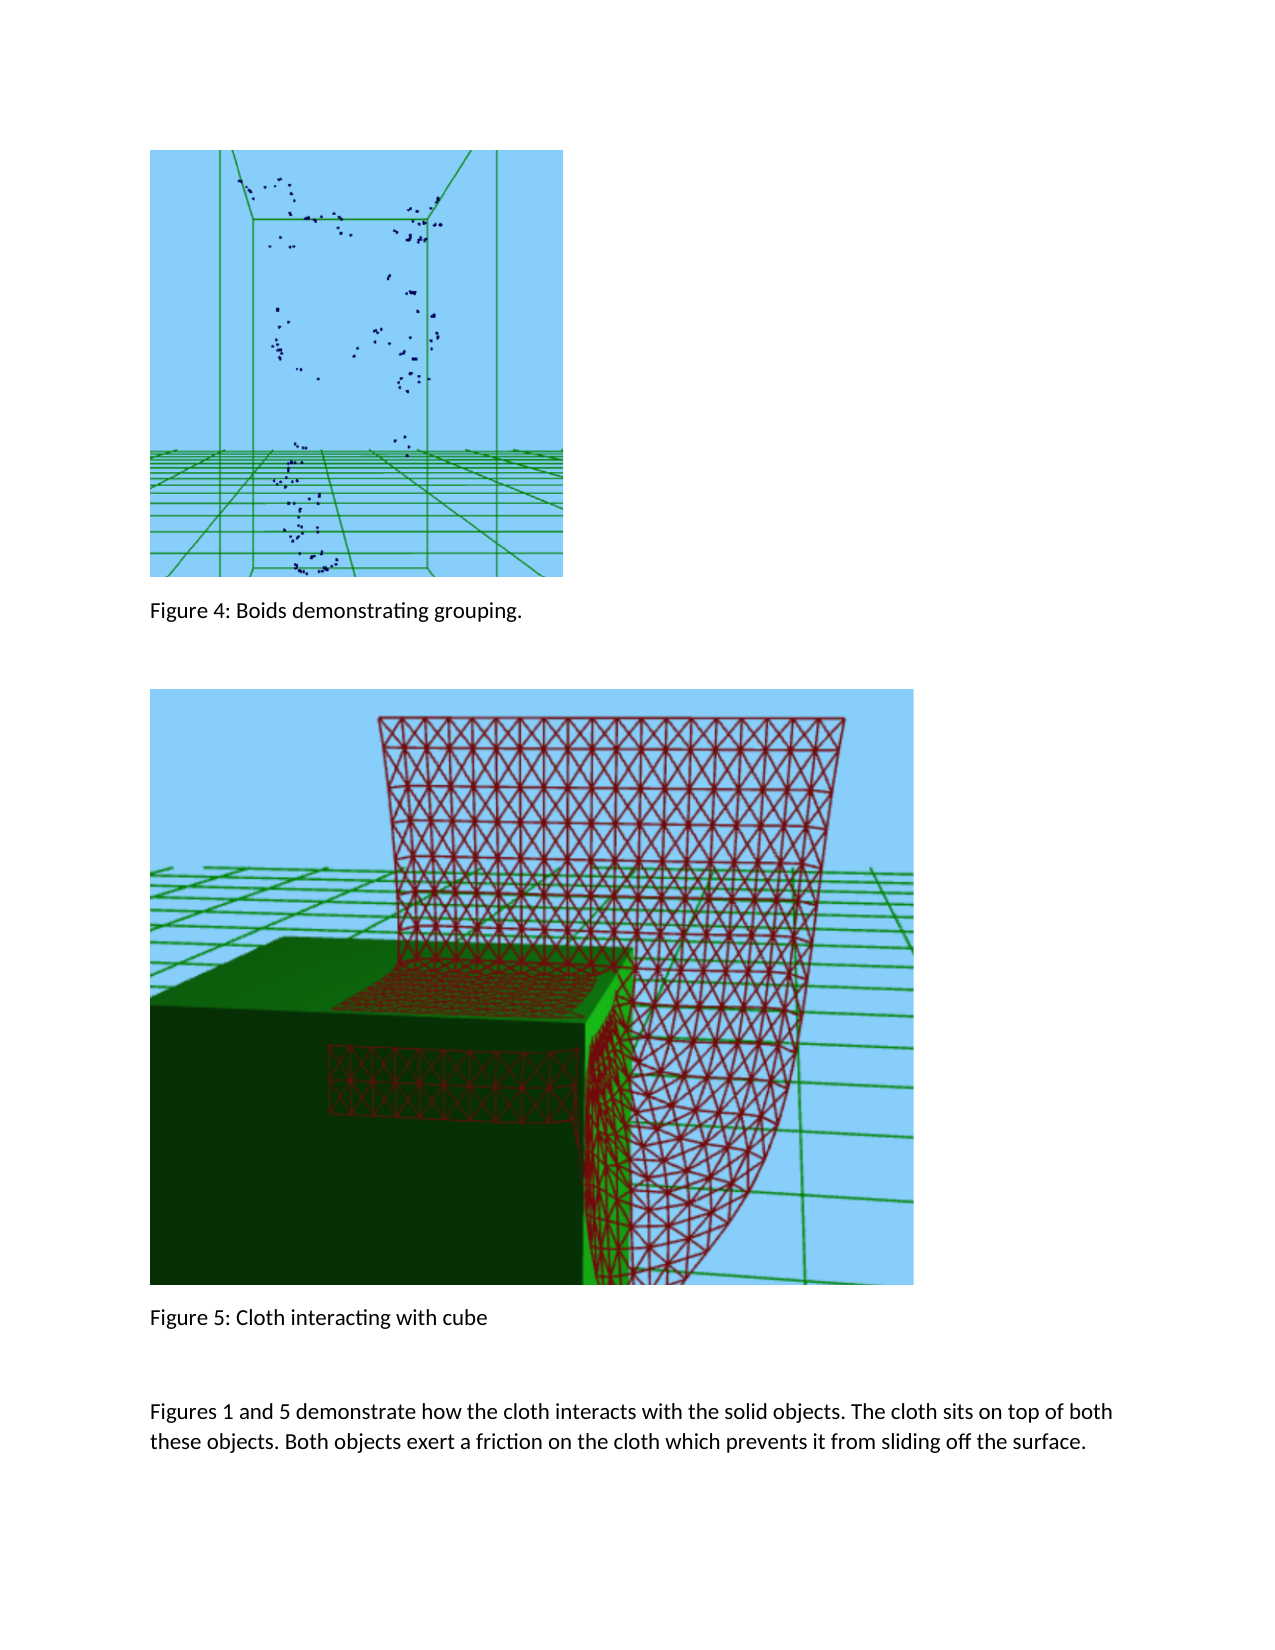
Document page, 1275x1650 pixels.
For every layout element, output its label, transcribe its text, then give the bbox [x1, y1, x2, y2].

picture [150, 150, 564, 577]
text Figure 4: Boids demonstrating grouping. [150, 596, 1125, 624]
picture [150, 689, 914, 1285]
text Figures 1 and 5 demonstrate how the cloth interacts with the solid objects. The cloth sits on top of both these objects. Both objects exert a friction on the cloth which prevents it from sliding off the surface. [150, 1397, 1125, 1455]
text Figure 5: Cloth interacting with cube [150, 1303, 1125, 1331]
